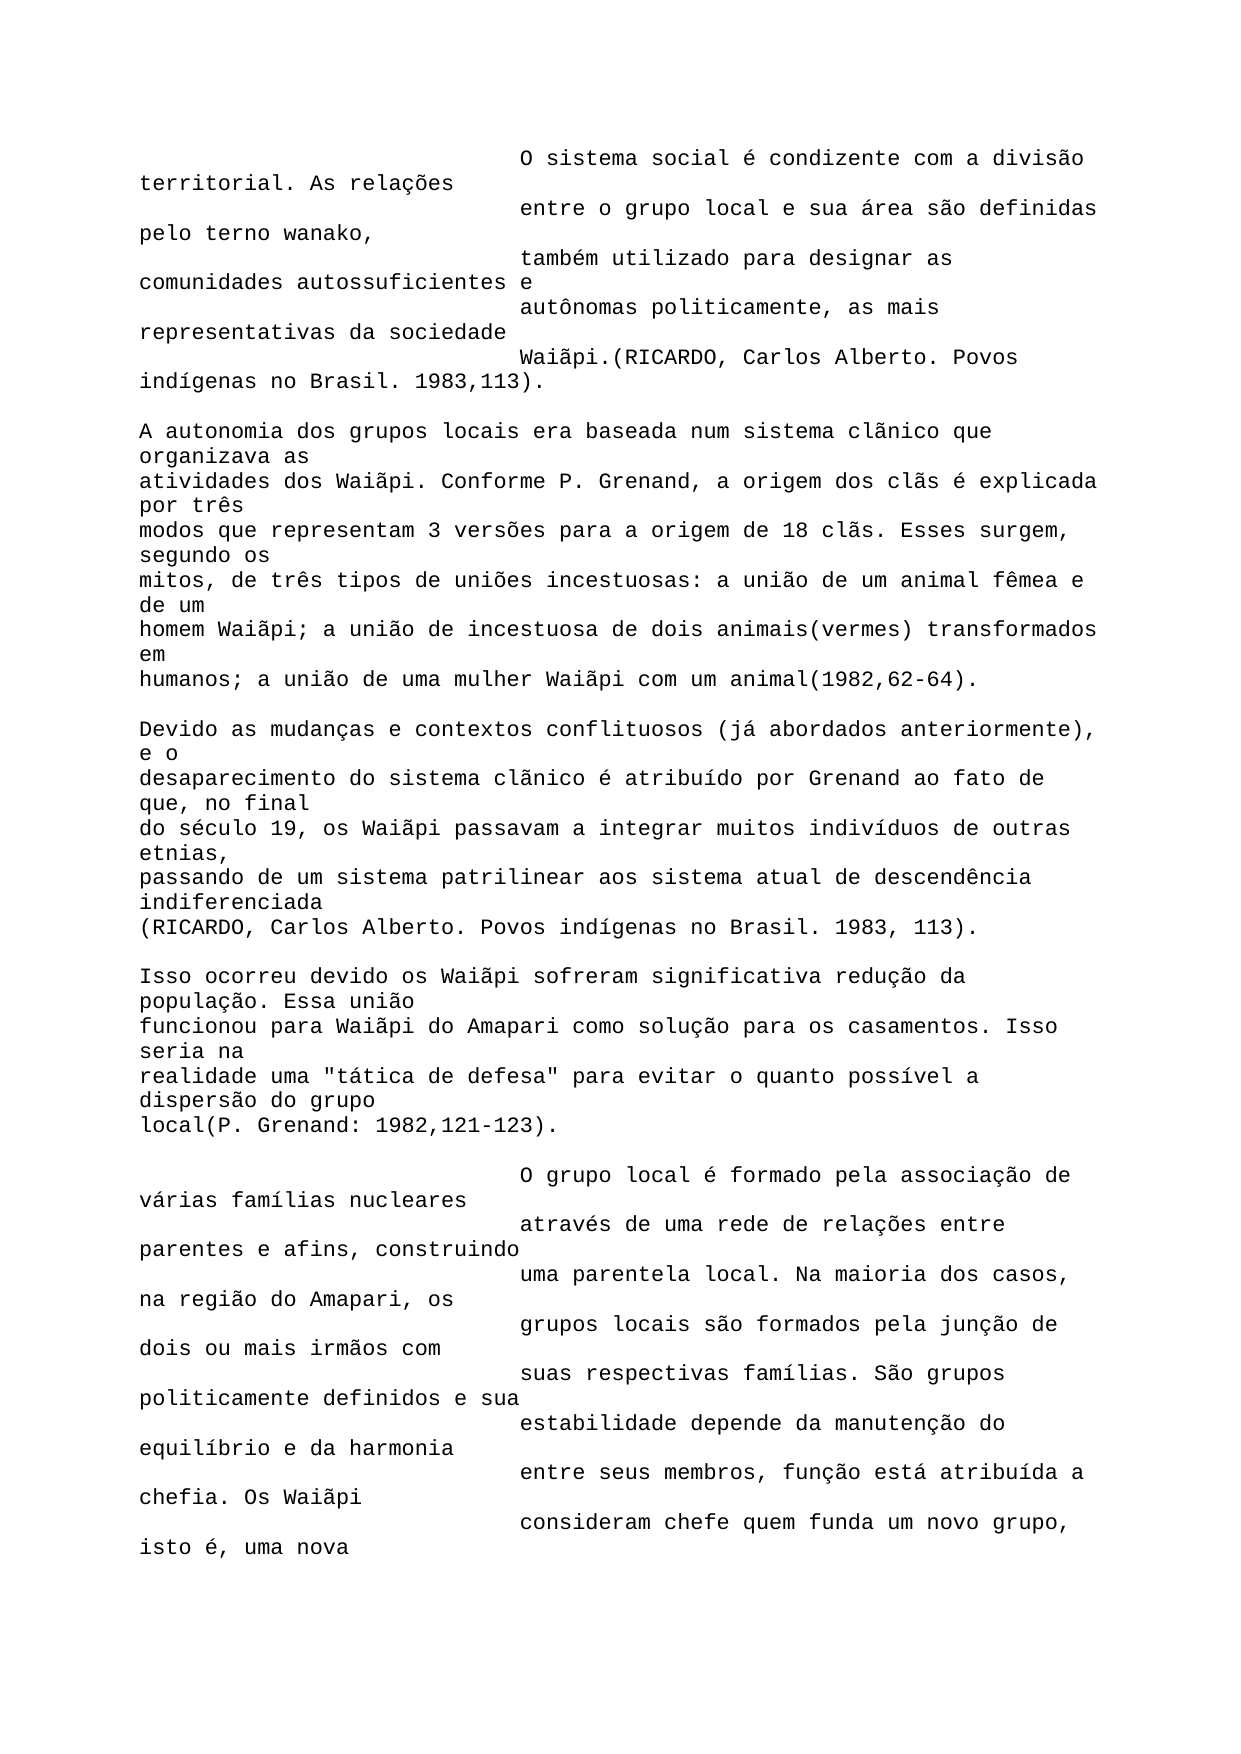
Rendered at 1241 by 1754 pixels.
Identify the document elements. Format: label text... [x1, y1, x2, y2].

text do século 19, os Waiãpi passavam a integrar muitos indivíduos de outras etnias, [139, 817, 1101, 867]
text A autonomia dos grupos locais era baseada num sistema clãnico que organizava as [139, 420, 1101, 470]
text grupos locais são formados pela junção de dois ou mais irmãos com [139, 1313, 1101, 1362]
text também utilizado para designar as comunidades autossuficientes e [139, 247, 1101, 296]
text Waiãpi.(RICARDO, Carlos Alberto. Povos indígenas no Brasil. 1983,113). [139, 346, 1101, 396]
text autônomas politicamente, as mais representativas da sociedade [139, 296, 1101, 346]
text local(P. Grenand: 1982,121-123). [139, 1114, 1101, 1139]
text humanos; a união de uma mulher Waiãpi com um animal(1982,62-64). [139, 668, 1101, 693]
text funcionou para Waiãpi do Amapari como solução para os casamentos. Isso seria na [139, 1015, 1101, 1065]
text O sistema social é condizente com a divisão territorial. As relações [139, 148, 1101, 197]
text passando de um sistema patrilinear aos sistema atual de descendência indiferenciada [139, 867, 1101, 916]
text homem Waiãpi; a união de incestuosa de dois animais(vermes) transformados em [139, 619, 1101, 668]
text entre o grupo local e sua área são definidas pelo terno wanako, [139, 197, 1101, 247]
text através de uma rede de relações entre parentes e afins, construindo [139, 1214, 1101, 1263]
text O grupo local é formado pela associação de várias famílias nucleares [139, 1164, 1101, 1214]
text consideram chefe quem funda um novo grupo, isto é, uma nova [139, 1511, 1101, 1561]
text suas respectivas famílias. São grupos politicamente definidos e sua [139, 1362, 1101, 1412]
text entre seus membros, função está atribuída a chefia. Os Waiãpi [139, 1462, 1101, 1511]
text Devido as mudanças e contextos conflituosos (já abordados anteriormente), e o [139, 718, 1101, 767]
text uma parentela local. Na maioria dos casos, na região do Amapari, os [139, 1263, 1101, 1313]
text mitos, de três tipos de uniões incestuosas: a união de um animal fêmea e de um [139, 569, 1101, 619]
text (RICARDO, Carlos Alberto. Povos indígenas no Brasil. 1983, 113). [139, 916, 1101, 941]
text realidade uma "tática de defesa" para evitar o quanto possível a dispersão do grupo [139, 1065, 1101, 1114]
text desaparecimento do sistema clãnico é atribuído por Grenand ao fato de que, no final [139, 767, 1101, 817]
text estabilidade depende da manutenção do equilíbrio e da harmonia [139, 1412, 1101, 1462]
text Isso ocorreu devido os Waiãpi sofreram significativa redução da população. Essa união [139, 966, 1101, 1015]
text atividades dos Waiãpi. Conforme P. Grenand, a origem dos clãs é explicada por três [139, 470, 1101, 519]
text modos que representam 3 versões para a origem de 18 clãs. Esses surgem, segundo os [139, 519, 1101, 569]
